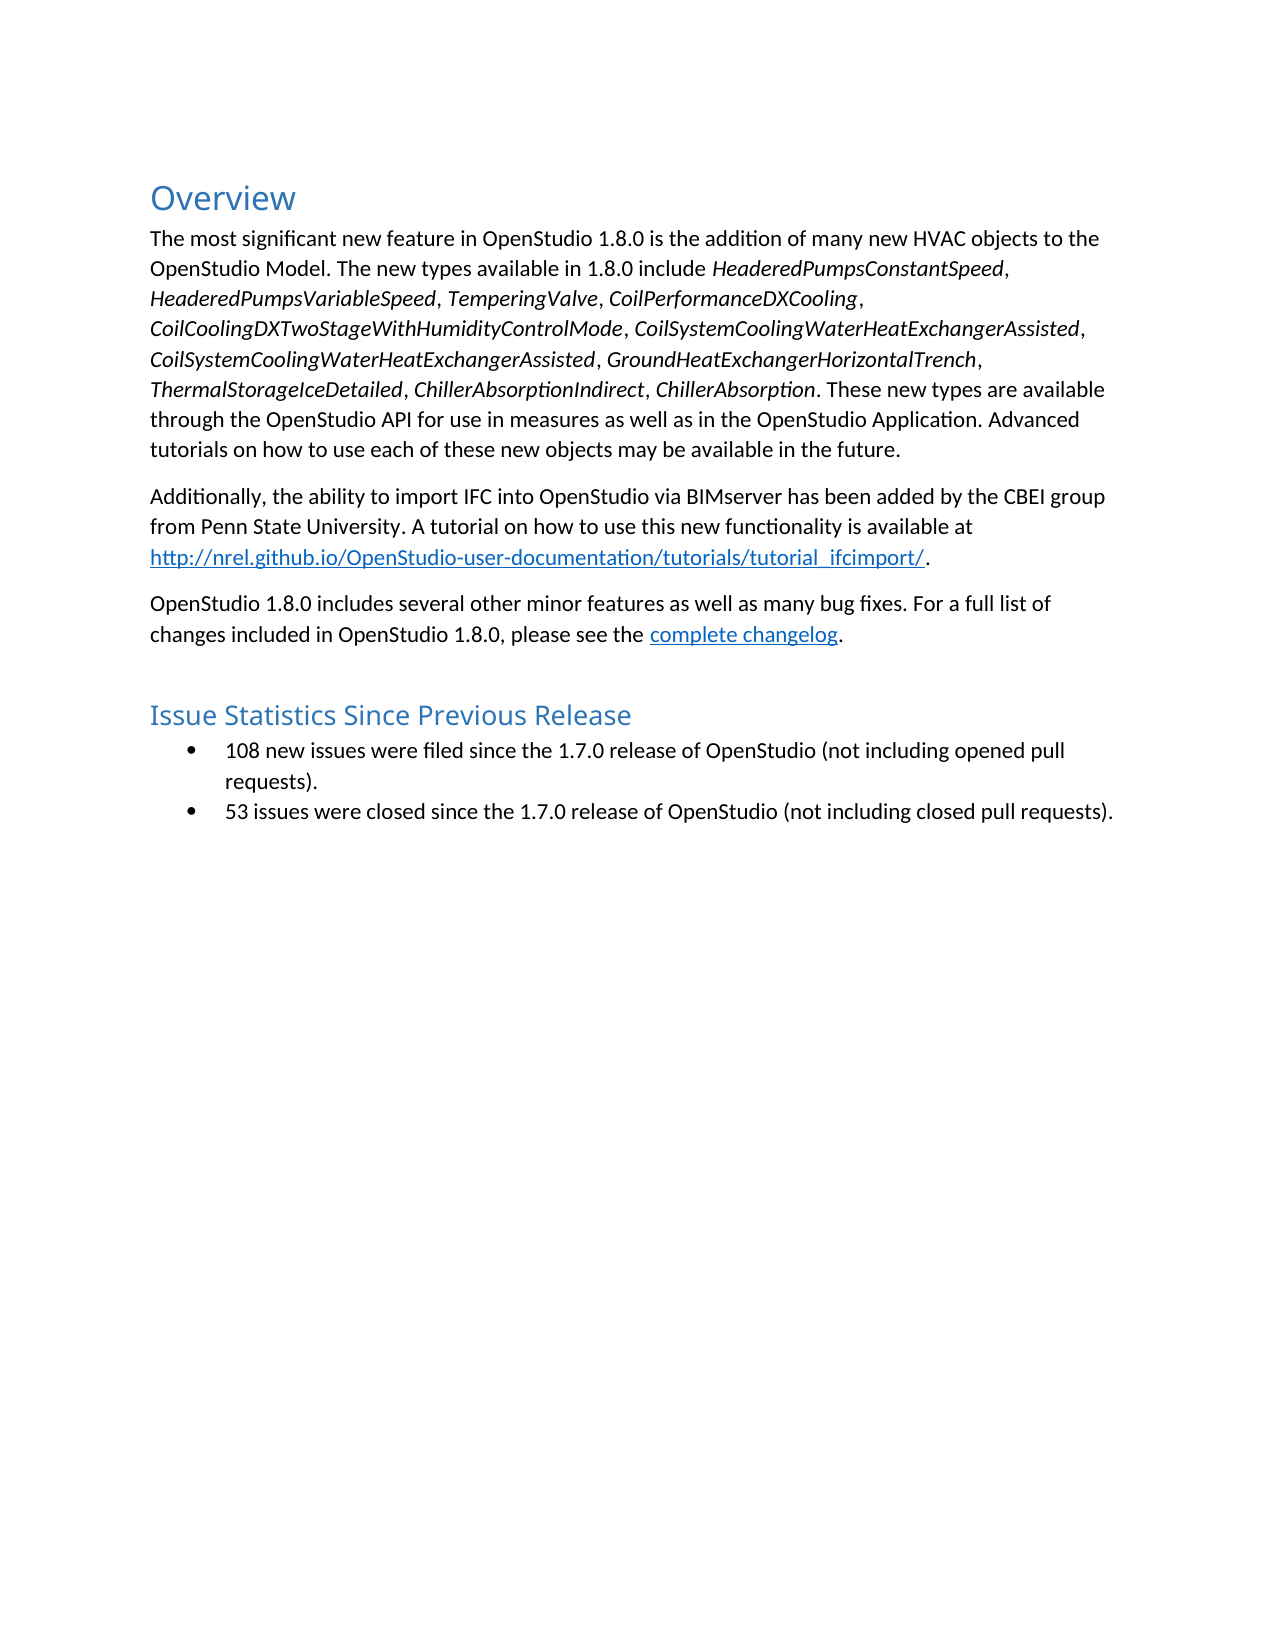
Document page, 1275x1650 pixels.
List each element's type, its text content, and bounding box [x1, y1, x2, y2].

subtitle OpenStudio 1.8.0 includes several other minor features as well as many bug fixes. For a full list of changes included in OpenStudio 1.8.0, please see the complete changelog. [150, 589, 1125, 648]
list 53 issues were closed since the 1.7.0 release of OpenStudio (not including closed pull requests). [187, 797, 1125, 825]
list 108 new issues were filed since the 1.7.0 release of OpenStudio (not including opened pull requests). [187, 737, 1125, 795]
text Additionally, the ability to import IFC into OpenStudio via BIMserver has been added by the CBEI group from Penn State University. A tutorial on how to use this new functionality is available at http://nrel.github.io/OpenStudio-user-documentation/tutorials/tutorial_ifcimport/. [150, 482, 1125, 571]
subtitle Issue Statistics Since Previous Release [150, 697, 1125, 734]
subtitle Overview [150, 175, 1125, 220]
text The most significant new feature in OpenStudio 1.8.0 is the addition of many new HVAC objects to the OpenStudio Model. The new types available in 1.8.0 include HeaderedPumpsConstantSpeed, HeaderedPumpsVariableSpeed, TemperingValve, CoilPerformanceDXCooling, CoilCoolingDXTwoStageWithHumidityControlMode, CoilSystemCoolingWaterHeatExchangerAssisted, CoilSystemCoolingWaterHeatExchangerAssisted, GroundHeatExchangerHorizontalTrench, ThermalStorageIceDetailed, ChillerAbsorptionIndirect, ChillerAbsorption. These new types are available through the OpenStudio API for use in measures as well as in the OpenStudio Application. Advanced tutorials on how to use each of these new objects may be available in the future. [150, 224, 1125, 463]
